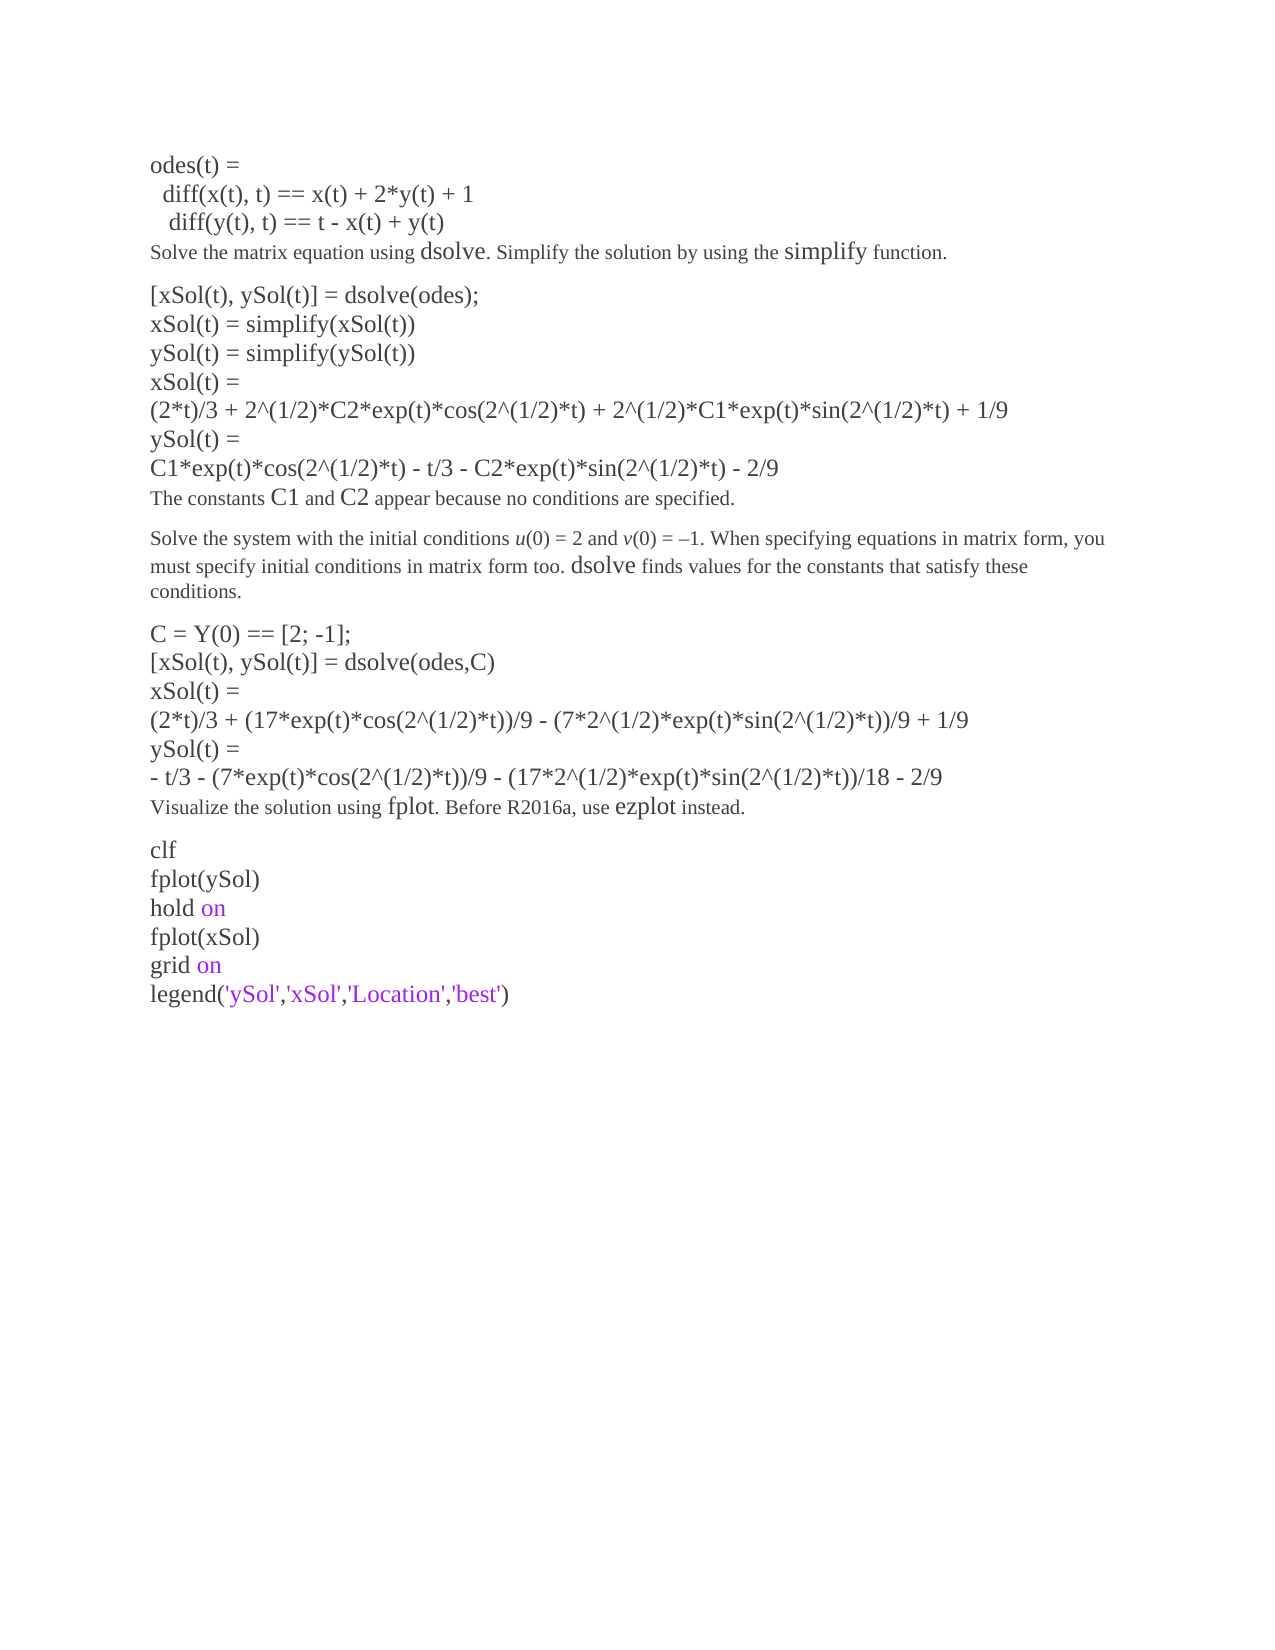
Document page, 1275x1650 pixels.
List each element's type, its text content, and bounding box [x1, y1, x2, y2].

text C = Y(0) == [2; -1]; [150, 619, 1125, 647]
text diff(x(t), t) == x(t) + 2*y(t) + 1 [150, 179, 1125, 207]
text xSol(t) = [150, 367, 1125, 396]
text The constants C1 and C2 appear because no conditions are specified. [150, 482, 1125, 511]
text grid on [150, 951, 1125, 979]
text xSol(t) = [150, 676, 1125, 705]
text xSol(t) = simplify(xSol(t)) [150, 309, 1125, 338]
text legend('ySol','xSol','Location','best') [150, 979, 1125, 1008]
text Visualize the solution using fplot. Before R2016a, use ezplot instead. [150, 791, 1125, 820]
text (2*t)/3 + (17*exp(t)*cos(2^(1/2)*t))/9 - (7*2^(1/2)*exp(t)*sin(2^(1/2)*t))/9 + 1/9 [150, 705, 1125, 734]
text ySol(t) = [150, 734, 1125, 762]
text odes(t) = [150, 150, 1125, 179]
text Solve the system with the initial conditions u(0) = 2 and v(0) = –1. When specifying equations in matrix form, you must specify initial conditions in matrix form too. dsolve finds values for the constants that satisfy these conditions. [150, 526, 1125, 603]
text ySol(t) = [150, 424, 1125, 453]
text (2*t)/3 + 2^(1/2)*C2*exp(t)*cos(2^(1/2)*t) + 2^(1/2)*C1*exp(t)*sin(2^(1/2)*t) + 1/9 [150, 396, 1125, 424]
text - t/3 - (7*exp(t)*cos(2^(1/2)*t))/9 - (17*2^(1/2)*exp(t)*sin(2^(1/2)*t))/18 - 2/9 [150, 762, 1125, 791]
text diff(y(t), t) == t - x(t) + y(t) [150, 207, 1125, 236]
text fplot(ySol) [150, 864, 1125, 893]
text clf [150, 836, 1125, 864]
text [xSol(t), ySol(t)] = dsolve(odes); [150, 281, 1125, 309]
text C1*exp(t)*cos(2^(1/2)*t) - t/3 - C2*exp(t)*sin(2^(1/2)*t) - 2/9 [150, 453, 1125, 482]
text fplot(xSol) [150, 922, 1125, 951]
text hold on [150, 893, 1125, 922]
text ySol(t) = simplify(ySol(t)) [150, 338, 1125, 367]
text [xSol(t), ySol(t)] = dsolve(odes,C) [150, 647, 1125, 676]
text Solve the matrix equation using dsolve. Simplify the solution by using the simplify function. [150, 236, 1125, 265]
